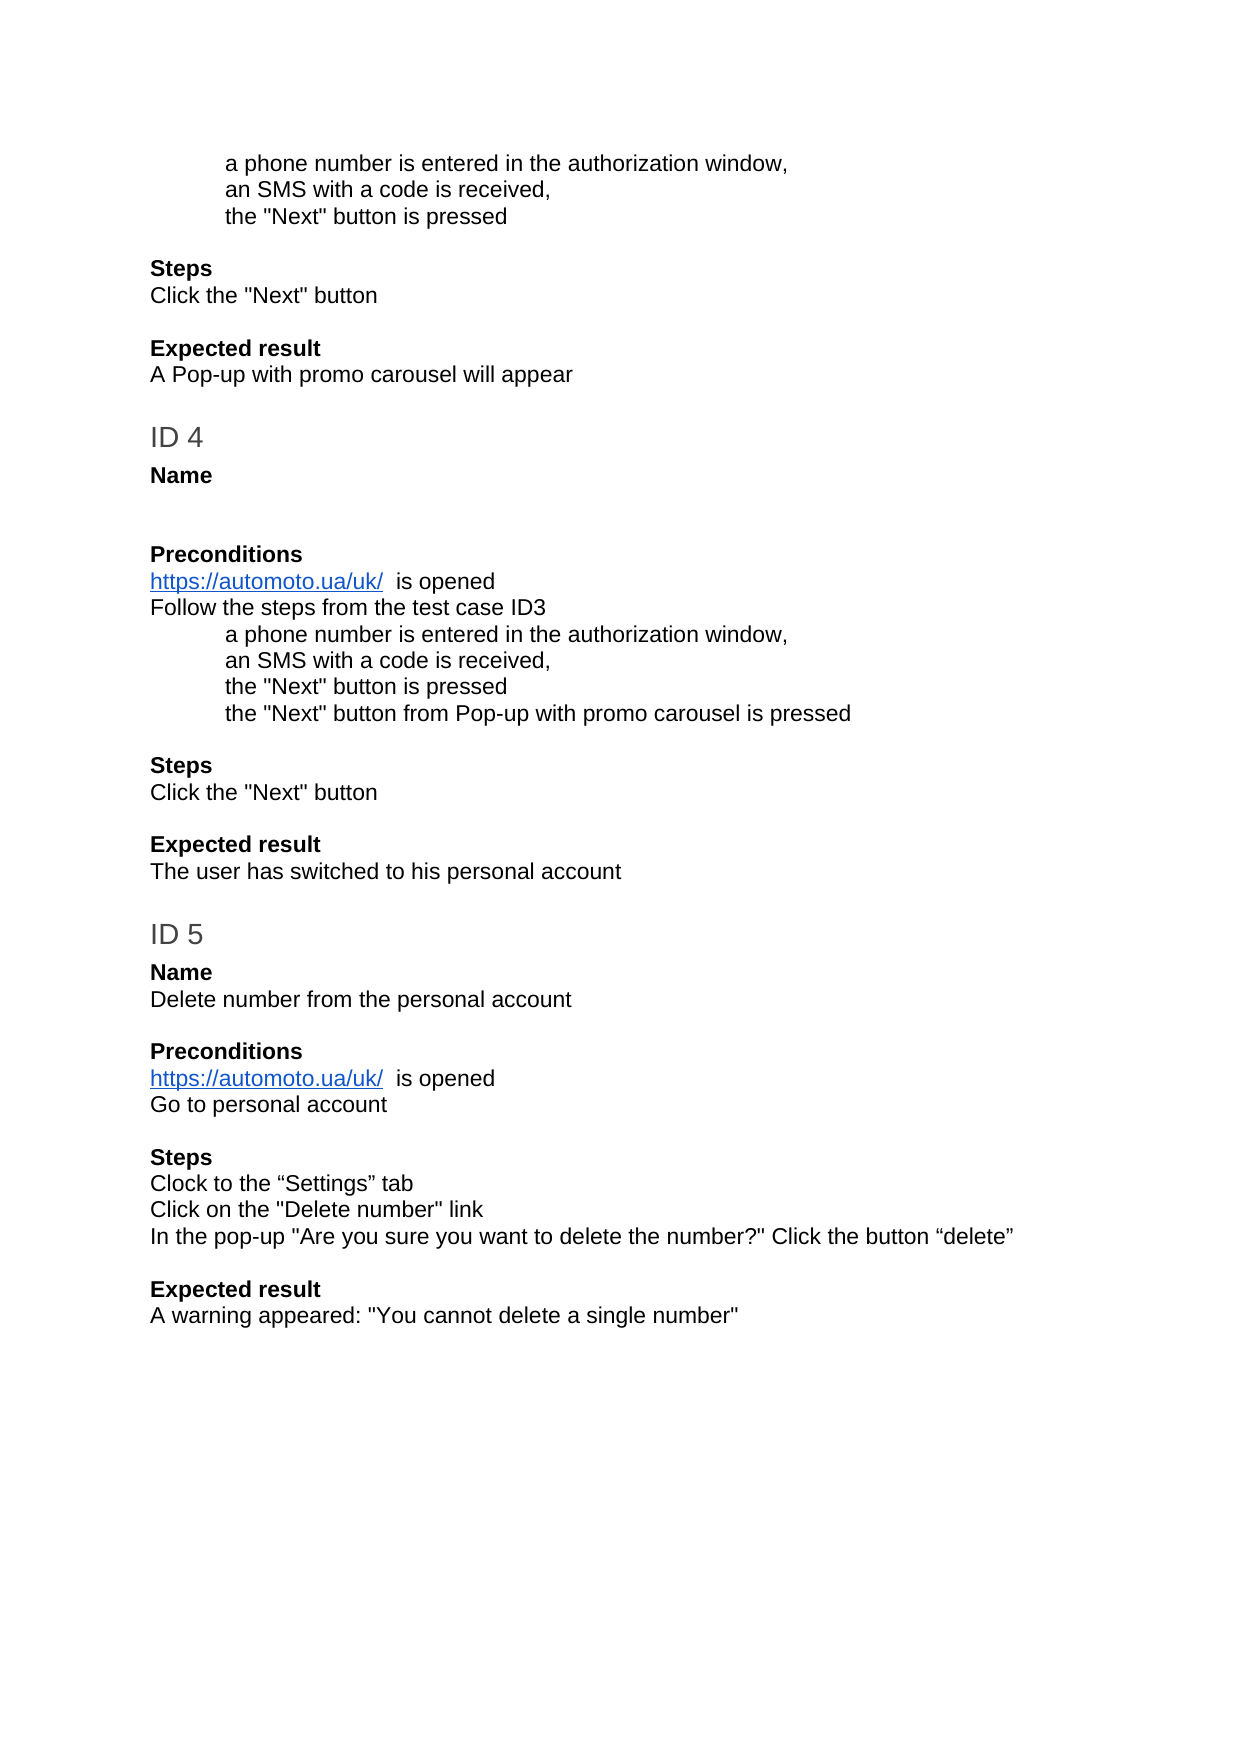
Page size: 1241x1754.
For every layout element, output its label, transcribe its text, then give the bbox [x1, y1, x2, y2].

text Preconditions [150, 541, 1090, 568]
text Steps [150, 255, 1090, 282]
text https://automoto.ua/uk/ is opened [150, 1065, 1090, 1091]
text Name [150, 959, 1090, 986]
text A warning appeared: "You cannot delete a single number" [150, 1302, 1090, 1328]
text a phone number is entered in the authorization window, an SMS with a code is received, the "Next" button is pressed the "Next" button from Pop-up with promo carousel is pressed [150, 621, 1090, 726]
text Expected result [150, 1276, 1090, 1302]
text Preconditions [150, 1038, 1090, 1065]
subtitle ID 4 [150, 421, 1090, 454]
text Clock to the “Settings” tab [150, 1170, 1090, 1196]
text Click the "Next" button [150, 779, 1090, 805]
text Steps [150, 752, 1090, 779]
text Go to personal account [150, 1091, 1090, 1117]
text Steps [150, 1144, 1090, 1170]
text Name [150, 462, 1090, 489]
text Click on the "Delete number" link [150, 1196, 1090, 1223]
subtitle ID 5 [150, 917, 1090, 951]
text https://automoto.ua/uk/ is opened Follow the steps from the test case ID3 [150, 568, 1090, 621]
text a phone number is entered in the authorization window, an SMS with a code is received, the "Next" button is pressed [150, 150, 1090, 229]
text In the pop-up "Are you sure you want to delete the number?" Click the button “delete” [150, 1223, 1090, 1249]
text The user has switched to his personal account [150, 858, 1090, 884]
text Delete number from the personal account [150, 986, 1090, 1012]
text Click the "Next" button [150, 282, 1090, 308]
text Expected result [150, 334, 1090, 361]
text Expected result [150, 831, 1090, 858]
text A Pop-up with promo carousel will appear [150, 361, 1090, 387]
